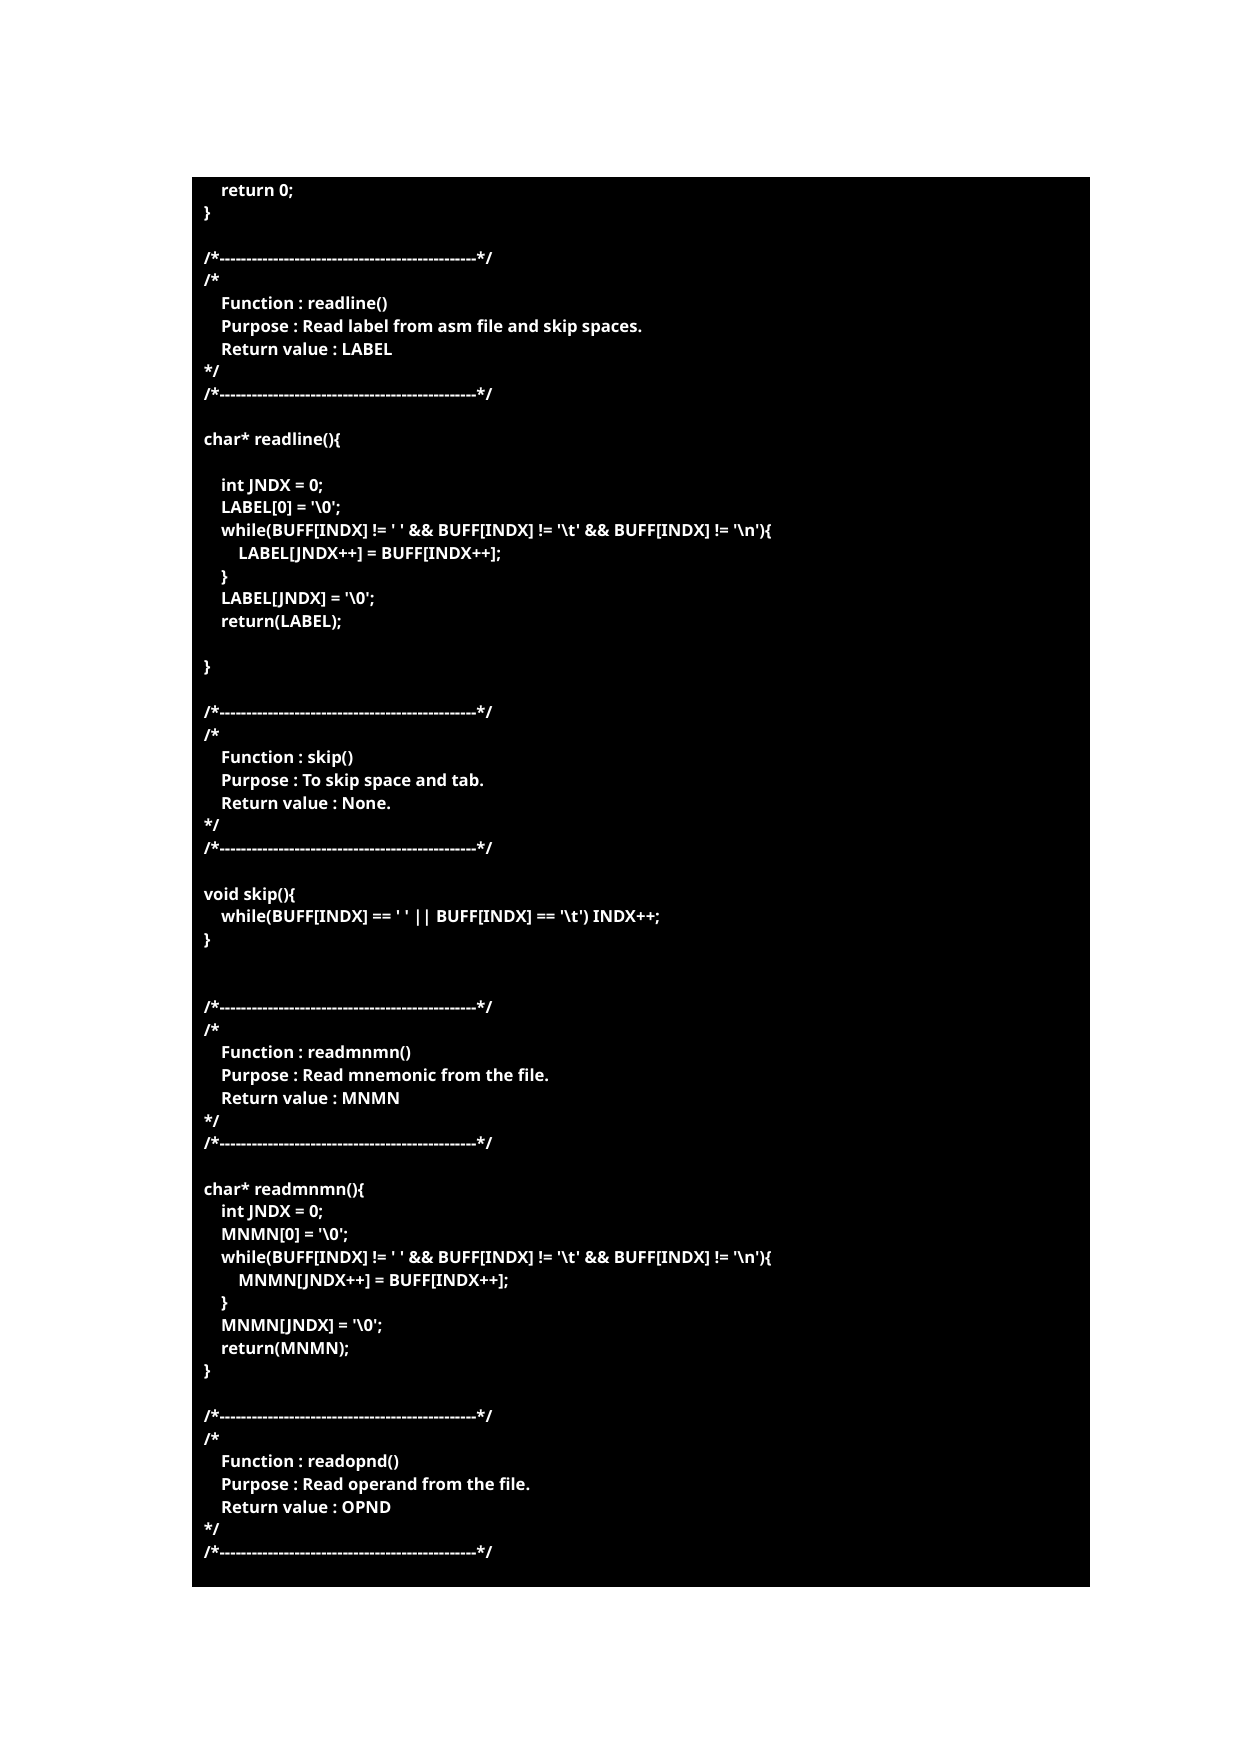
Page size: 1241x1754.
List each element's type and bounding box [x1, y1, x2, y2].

table_cell [193, 178, 1089, 1586]
